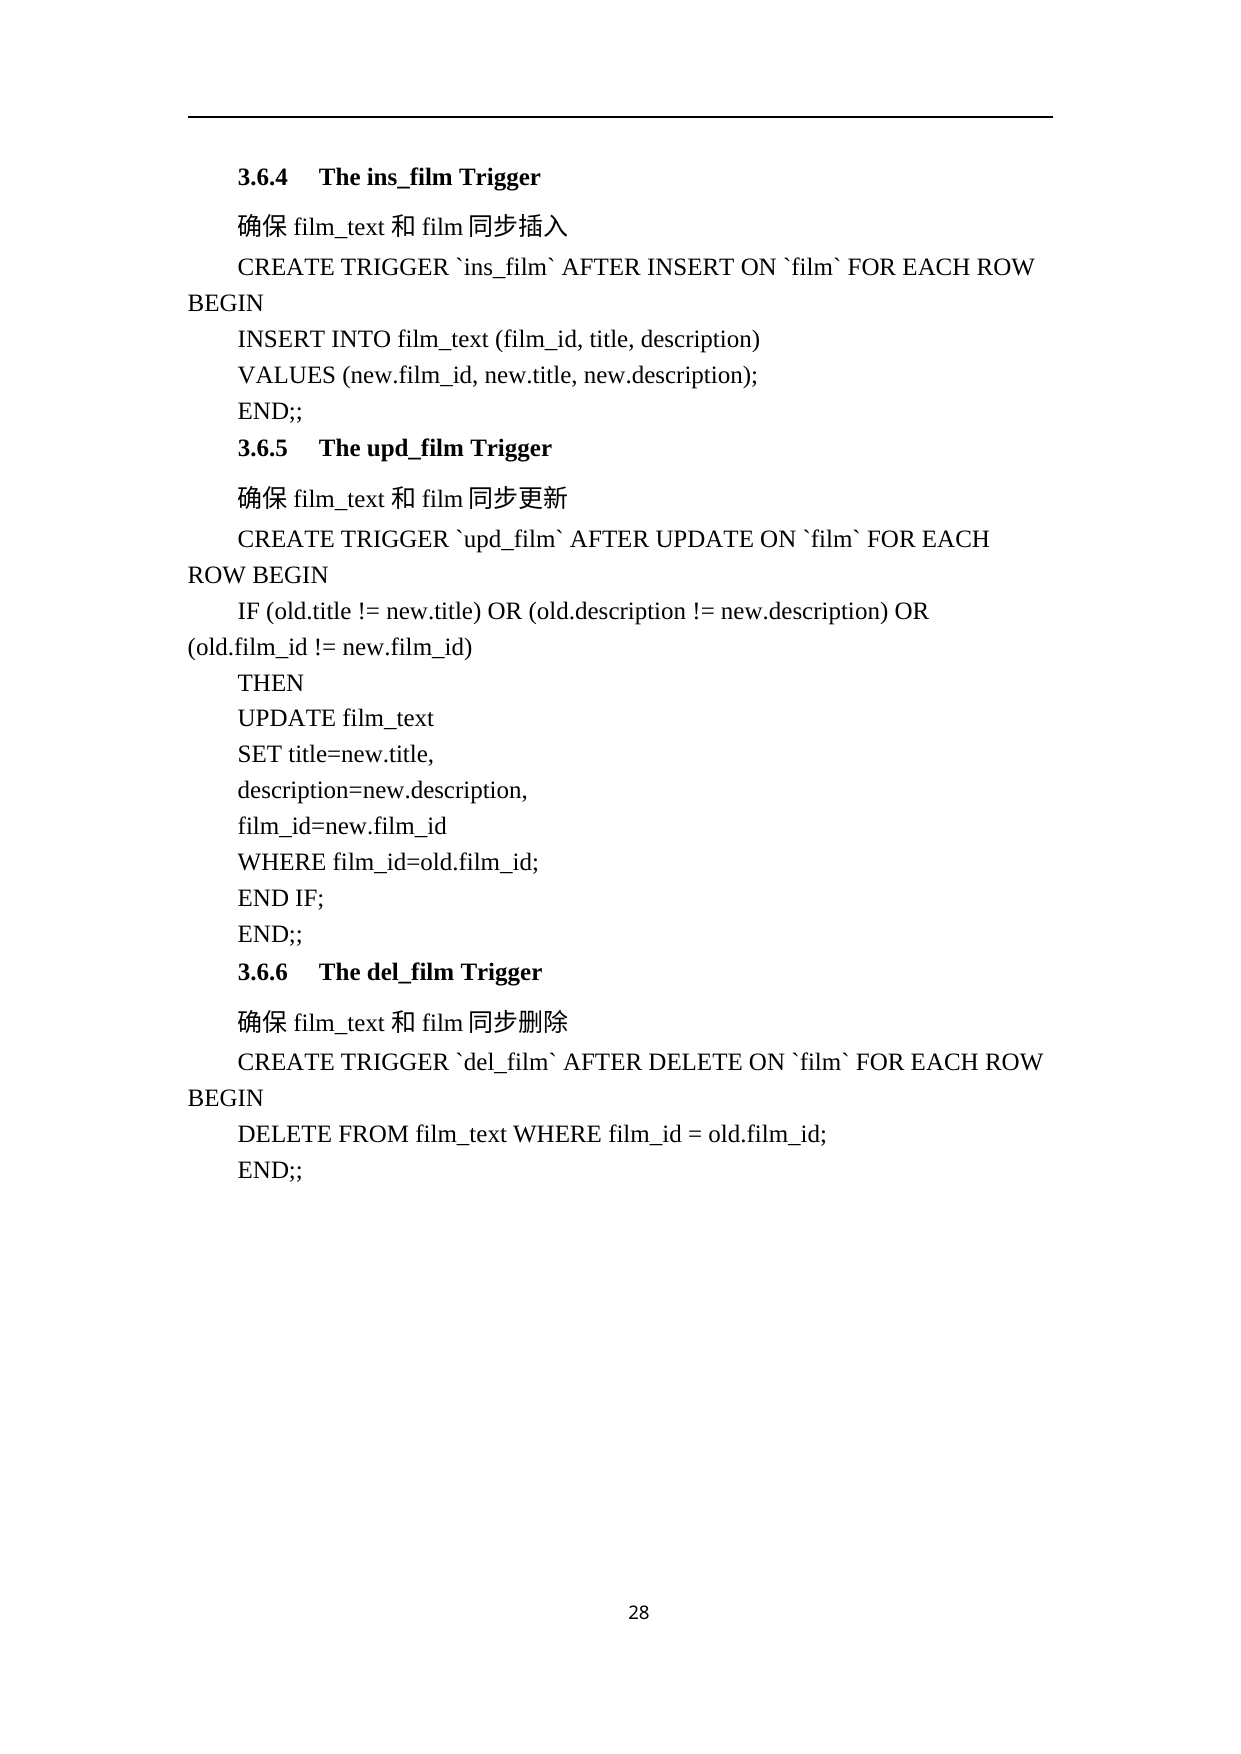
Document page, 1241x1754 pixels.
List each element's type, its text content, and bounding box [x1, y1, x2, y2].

text CREATE TRIGGER `upd_film` AFTER UPDATE ON `film` FOR EACH ROW BEGIN [187, 524, 1053, 588]
text END;; [187, 396, 1053, 424]
subtitle The ins_film Trigger [187, 160, 1053, 192]
text END;; [187, 1155, 1053, 1184]
text INSERT INTO film_text (film_id, title, description) [187, 324, 1053, 353]
text IF (old.title != new.title) OR (old.description != new.description) OR (old.film_id != new.film_id) [187, 596, 1053, 660]
text END IF; [187, 883, 1053, 912]
text 确保 film_text 和 film同步删除 [187, 1002, 1053, 1038]
text description=new.description, [187, 775, 1053, 804]
text WHERE film_id=old.film_id; [187, 847, 1053, 876]
text CREATE TRIGGER `del_film` AFTER DELETE ON `film` FOR EACH ROW BEGIN [187, 1047, 1053, 1112]
subtitle The del_film Trigger [187, 955, 1053, 988]
text UPDATE film_text [187, 703, 1053, 732]
text film_id=new.film_id [187, 811, 1053, 840]
text THEN [187, 668, 1053, 696]
text VALUES (new.film_id, new.title, new.description); [187, 360, 1053, 388]
text 确保 film_text 和 film同步插入 [187, 207, 1053, 243]
text CREATE TRIGGER `ins_film` AFTER INSERT ON `film` FOR EACH ROW BEGIN [187, 252, 1053, 317]
subtitle The upd_film Trigger [187, 432, 1053, 464]
text DELETE FROM film_text WHERE film_id = old.film_id; [187, 1119, 1053, 1148]
text END;; [187, 919, 1053, 948]
text SET title=new.title, [187, 739, 1053, 768]
text 确保 film_text 和 film同步更新 [187, 478, 1053, 515]
